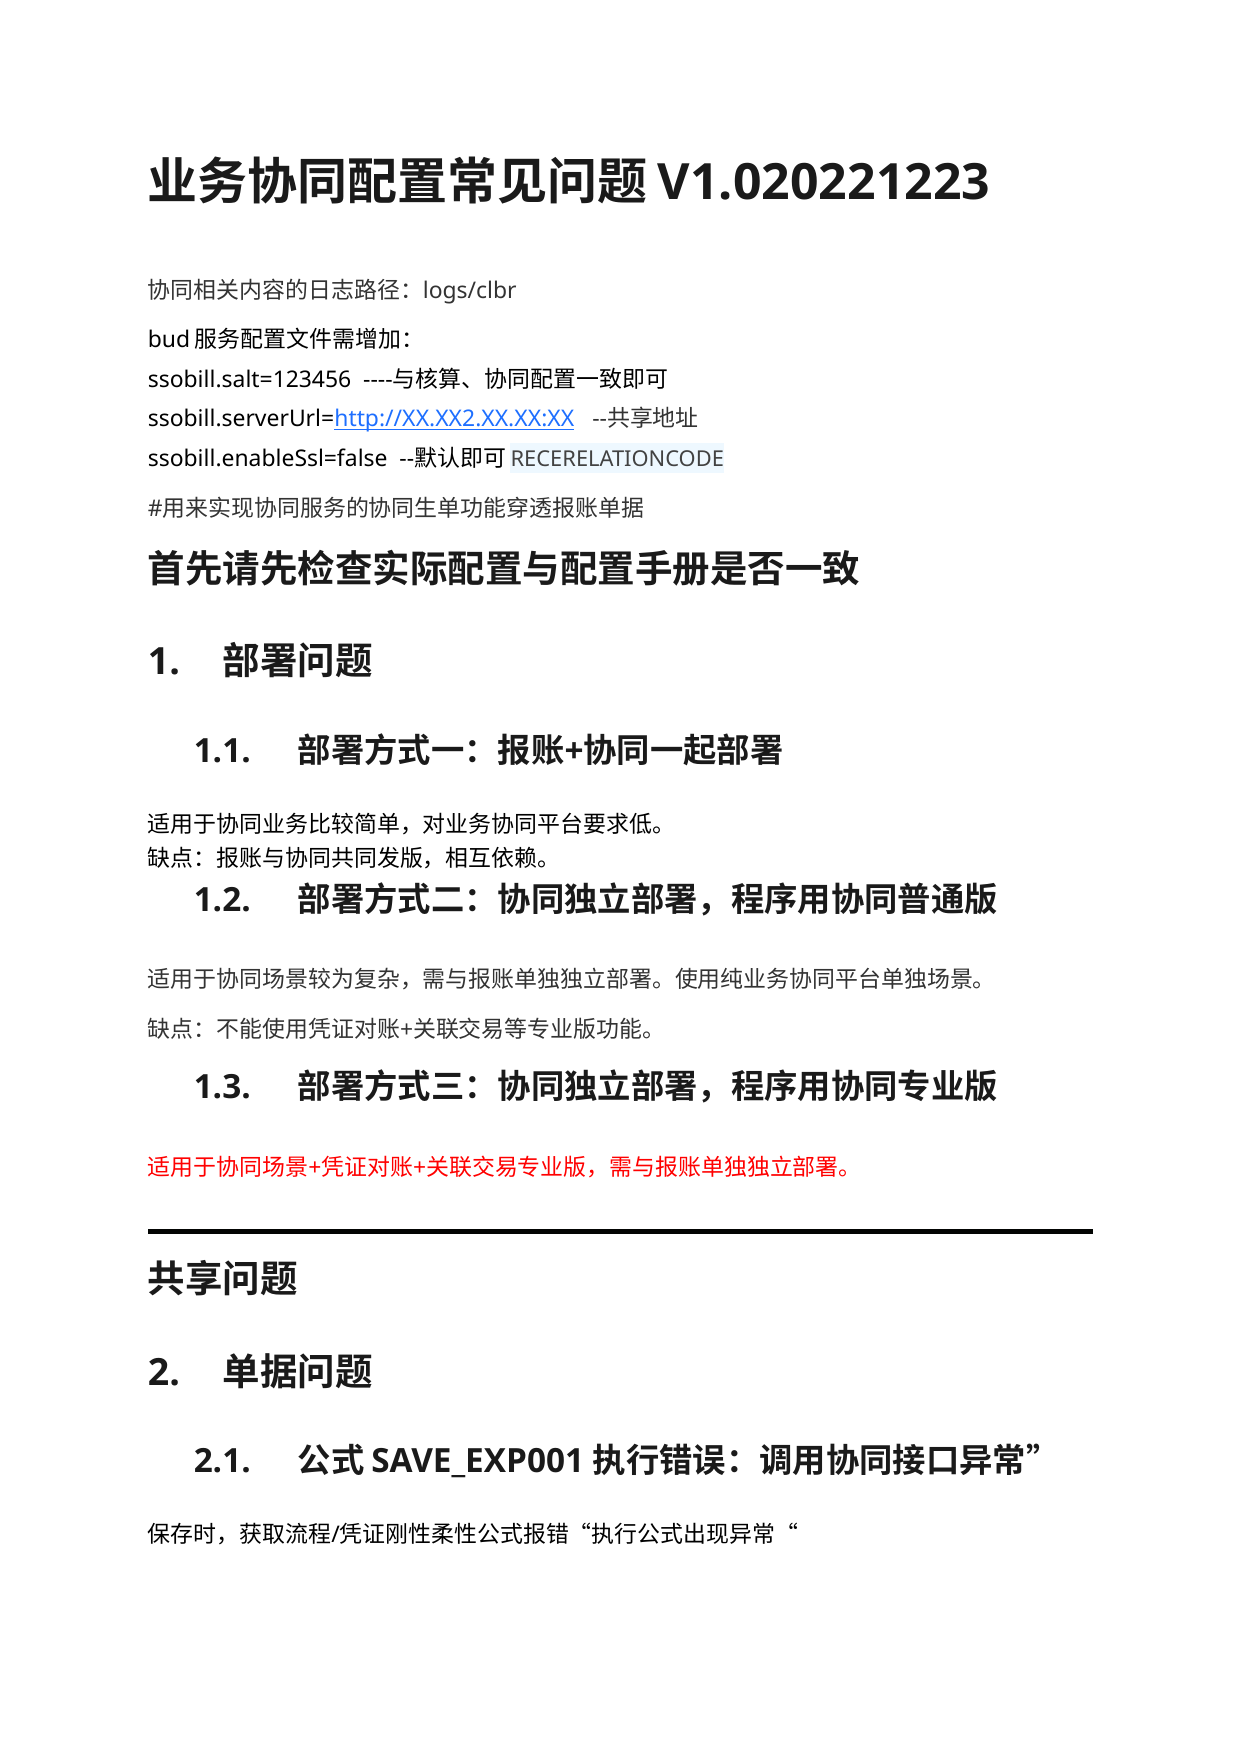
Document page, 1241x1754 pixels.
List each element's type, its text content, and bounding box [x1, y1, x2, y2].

text 缺点：不能使用凭证对账+关联交易等专业版功能。 [148, 1011, 1093, 1044]
subtitle 首先请先检查实际配置与配置手册是否一致 [148, 539, 1093, 593]
subtitle 部署方式三：协同独立部署，程序用协同专业版 [193, 1060, 1093, 1108]
text 保存时，获取流程/凭证刚性柔性公式报错“执行公式出现异常“ [148, 1516, 1093, 1550]
subtitle 公式SAVE_EXP001 执行错误：调用协同接口异常” [193, 1434, 1093, 1482]
list ssobill.serverUrl=http://XX.XX2.XX.XX:XX --共享地址 [148, 400, 1093, 434]
subtitle 部署问题 [148, 631, 1093, 686]
list 适用于协同场景较为复杂，需与报账单独独立部署。使用纯业务协同平台单独场景。 [148, 961, 1093, 994]
subtitle 部署方式一：报账+协同一起部署 [193, 724, 1093, 772]
text #用来实现协同服务的协同生单功能穿透报账单据 [148, 489, 1093, 523]
subtitle 共享问题 [148, 1249, 1093, 1303]
subtitle 单据问题 [148, 1341, 1093, 1396]
subtitle 部署方式二：协同独立部署，程序用协同普通版 [193, 873, 1093, 921]
list ssobill.enableSsl=false --默认即可RECERELATIONCODE [148, 440, 1093, 473]
text 适用于协同场景+凭证对账+关联交易专业版，需与报账单独独立部署。 [148, 1149, 1093, 1182]
text 协同相关内容的日志路径：logs/clbr [148, 272, 1093, 305]
title 业务协同配置常见问题V1.020221223 [148, 142, 1093, 214]
list 适用于协同业务比较简单，对业务协同平台要求低。 [148, 806, 1093, 839]
list ssobill.salt=123456 ----与核算、协同配置一致即可 [148, 361, 1093, 394]
list bud服务配置文件需增加： [148, 321, 1093, 354]
text 缺点：报账与协同共同发版，相互依赖。 [148, 839, 1093, 873]
